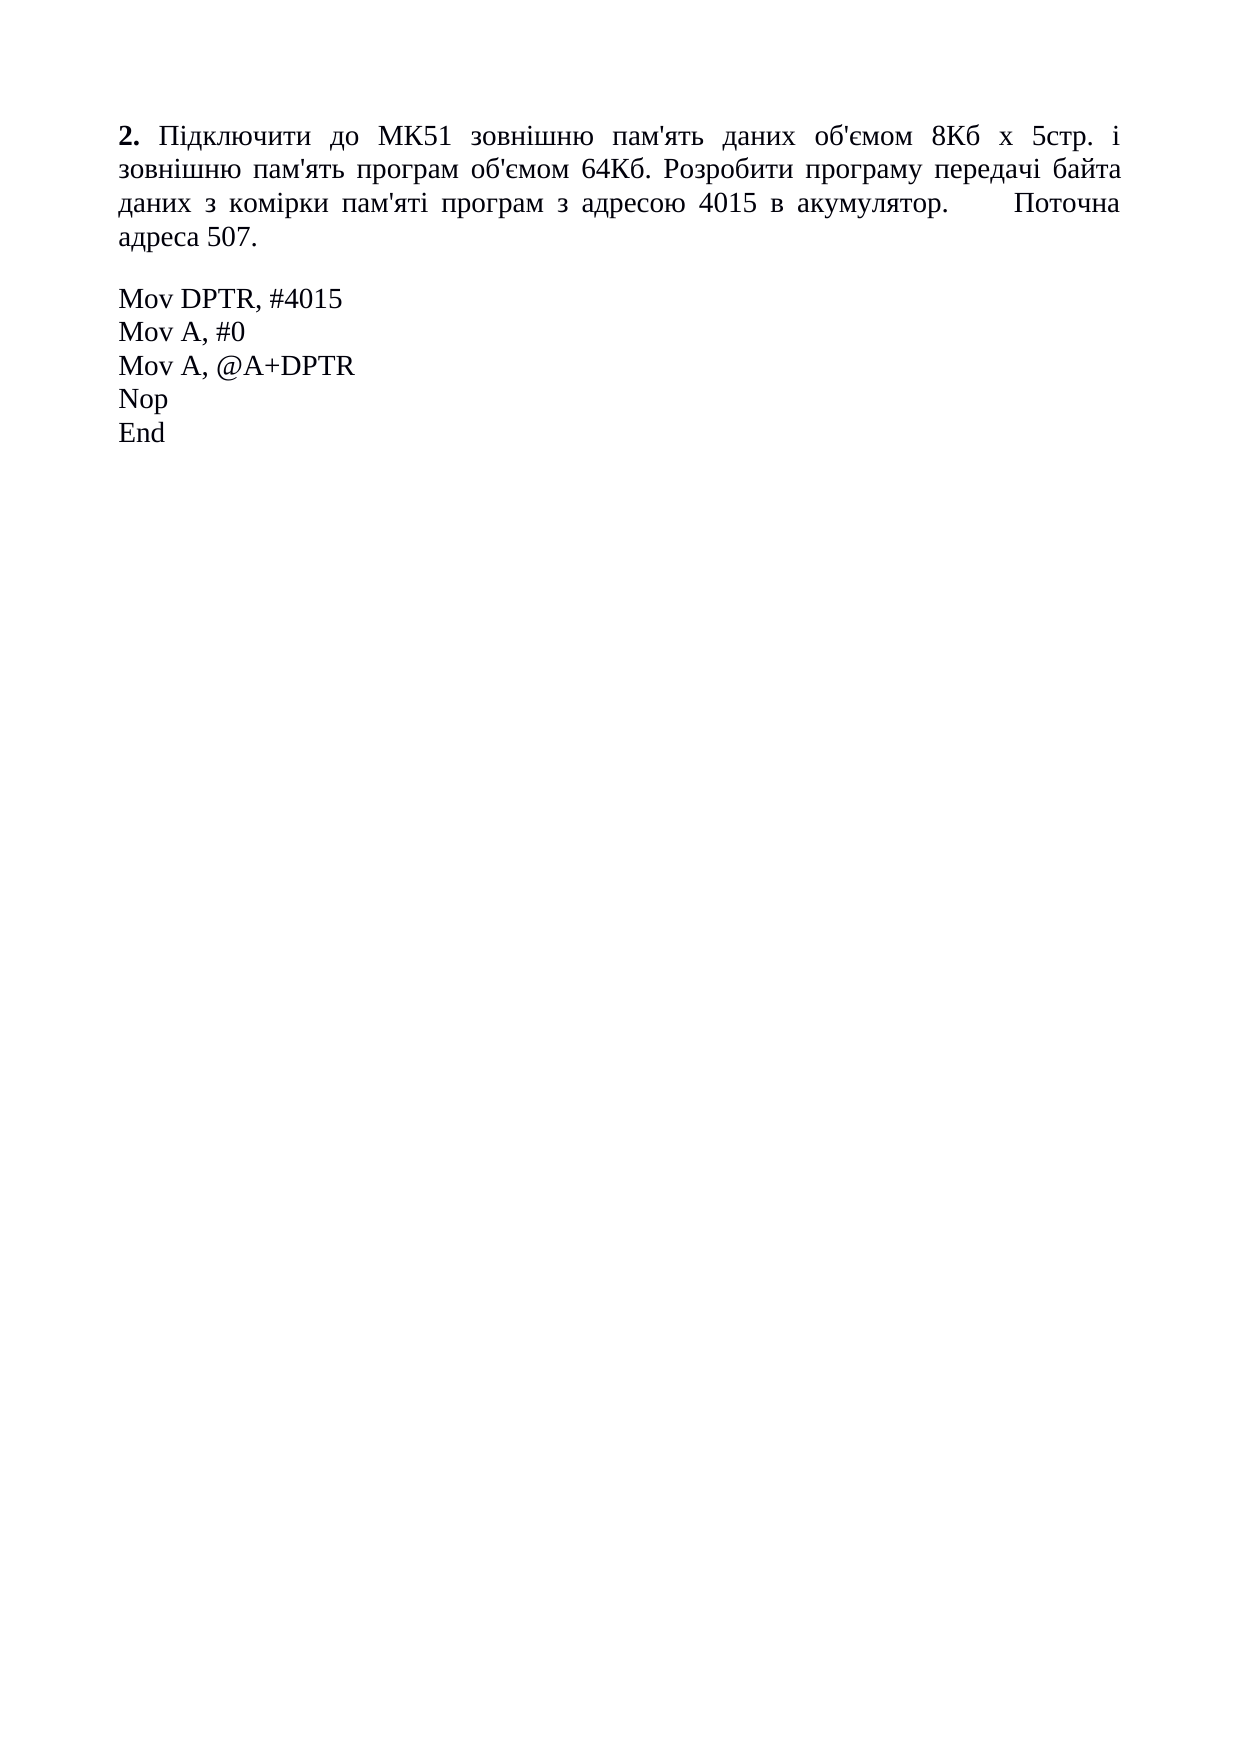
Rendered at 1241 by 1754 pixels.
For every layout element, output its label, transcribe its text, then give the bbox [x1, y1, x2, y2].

text End [118, 415, 1122, 449]
text Nop [118, 382, 1122, 415]
text Mov A, @A+DPTR [118, 348, 1122, 382]
text 2. Підключити до МК51 зовнішню пам'ять даних об'ємом 8Кб х 5стр. і зовнішню пам'ять програм об'ємом 64Кб. Розробити програму передачі байта даних з комірки пам'яті програм з адресою 4015 в акумулятор. Поточна адреса 507. [118, 118, 1122, 252]
text Mov DPTR, #4015 [118, 281, 1122, 314]
text Mov A, #0 [118, 314, 1122, 348]
